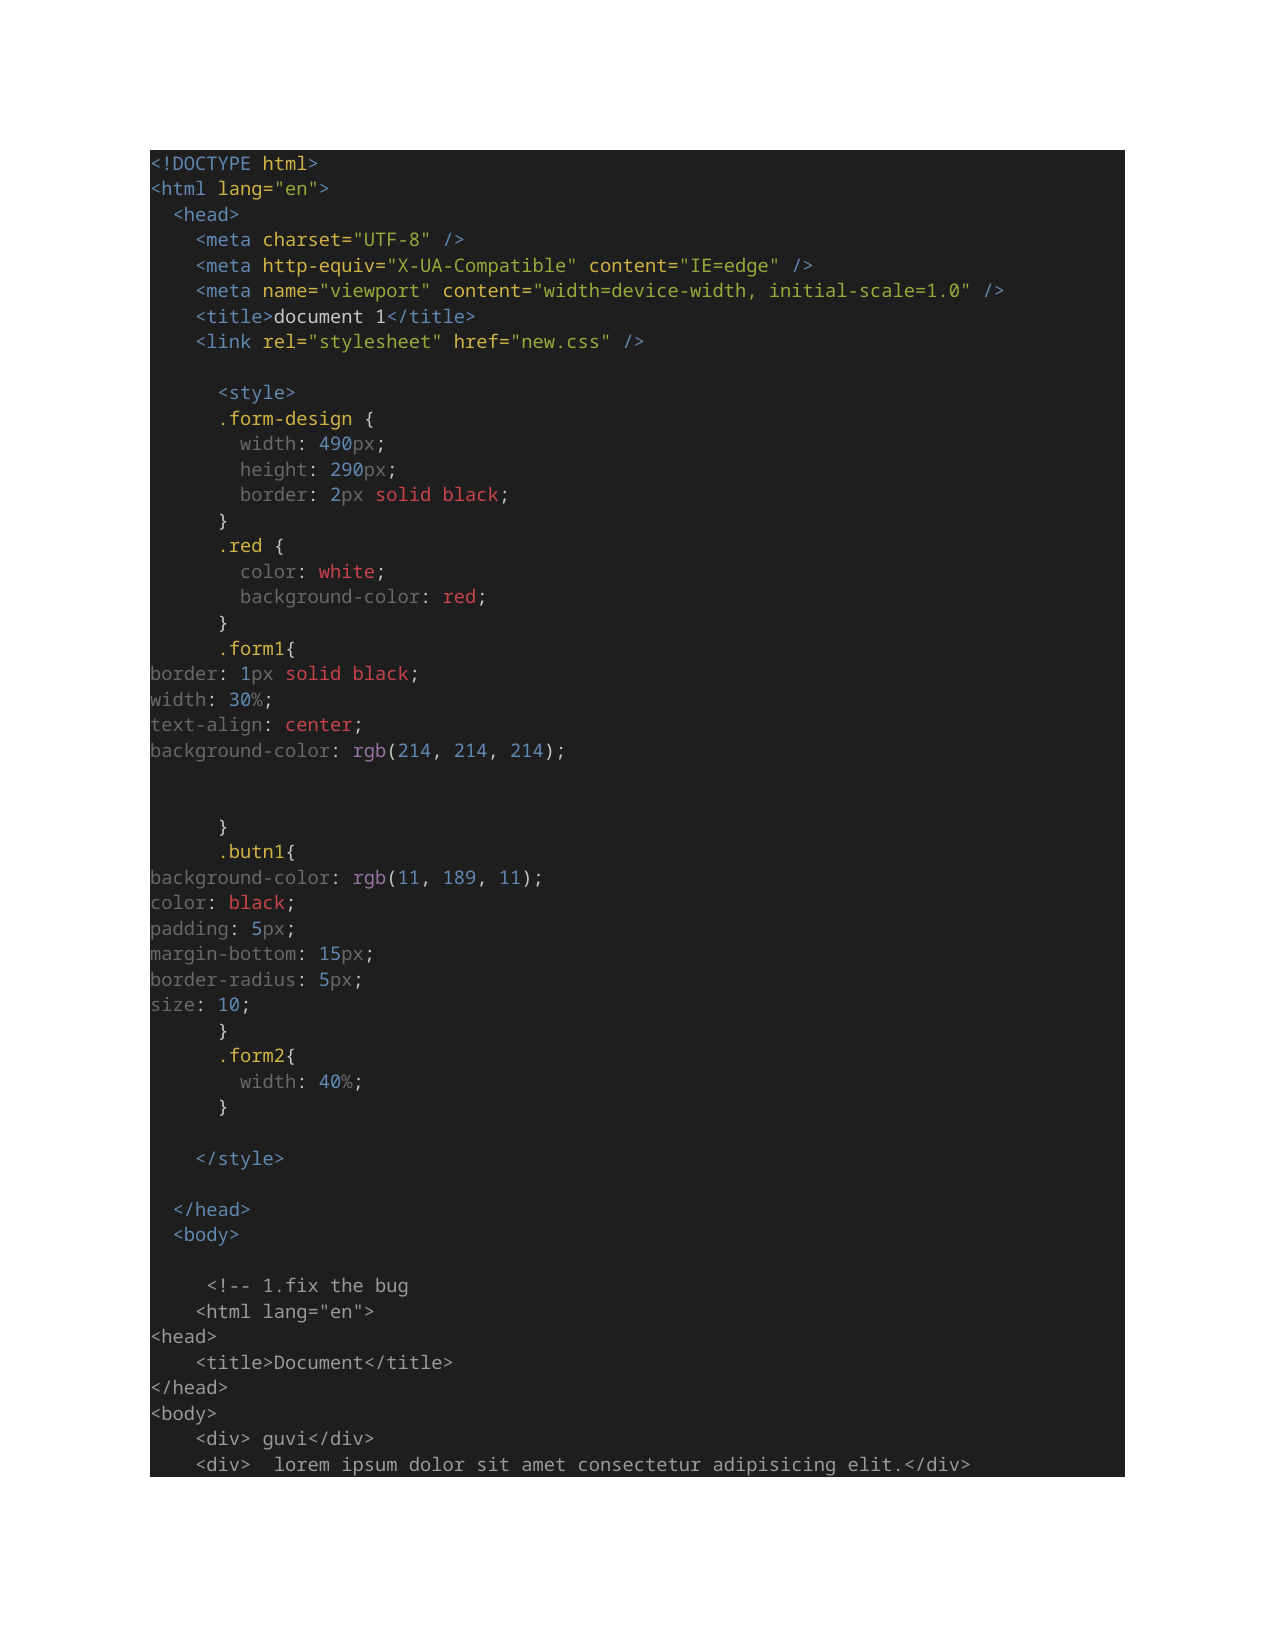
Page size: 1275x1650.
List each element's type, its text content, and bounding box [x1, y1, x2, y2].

text <div> lorem ipsum dolor sit amet consectetur adipisicing elit.</div> [150, 1451, 1125, 1477]
text background-color: rgb(214, 214, 214); [150, 737, 1125, 762]
text .red { [150, 533, 1125, 558]
text <!DOCTYPE html> [150, 150, 1125, 176]
text <body> [150, 1400, 1125, 1426]
text border: 2px solid black; [150, 482, 1125, 507]
text <meta name="viewport" content="width=device-width, initial-scale=1.0" /> [150, 278, 1125, 303]
text <meta http-equiv="X-UA-Compatible" content="IE=edge" /> [150, 252, 1125, 278]
text <body> [150, 1221, 1125, 1247]
text <head> [150, 1323, 1125, 1349]
text .butn1{ [150, 838, 1125, 864]
text } [150, 813, 1125, 838]
text .form2{ [150, 1043, 1125, 1068]
text text-align: center; [150, 711, 1125, 737]
text background-color: red; [150, 584, 1125, 609]
text } [150, 609, 1125, 635]
text width: 490px; [150, 431, 1125, 456]
text .form1{ [150, 635, 1125, 660]
text margin-bottom: 15px; [150, 941, 1125, 966]
text border: 1px solid black; [150, 660, 1125, 686]
text </head> [150, 1374, 1125, 1400]
text .form-design { [150, 405, 1125, 431]
text <html lang="en"> [150, 1298, 1125, 1323]
text <title>Document</title> [150, 1349, 1125, 1374]
text } [150, 1094, 1125, 1119]
text color: black; [150, 889, 1125, 915]
text <link rel="stylesheet" href="new.css" /> [150, 329, 1125, 354]
text } [150, 1017, 1125, 1043]
text width: 40%; [150, 1068, 1125, 1094]
text <!-- 1.fix the bug [150, 1272, 1125, 1298]
text border-radius: 5px; [150, 966, 1125, 992]
text } [150, 507, 1125, 533]
text <style> [150, 380, 1125, 405]
text padding: 5px; [150, 915, 1125, 941]
text <title>document 1</title> [150, 303, 1125, 329]
text color: white; [150, 558, 1125, 584]
text <head> [150, 201, 1125, 227]
text width: 30%; [150, 686, 1125, 711]
text height: 290px; [150, 456, 1125, 482]
text <div> guvi</div> [150, 1426, 1125, 1451]
text size: 10; [150, 992, 1125, 1017]
text background-color: rgb(11, 189, 11); [150, 864, 1125, 889]
text <html lang="en"> [150, 176, 1125, 201]
text </style> [150, 1145, 1125, 1170]
text <meta charset="UTF-8" /> [150, 227, 1125, 252]
text </head> [150, 1196, 1125, 1221]
